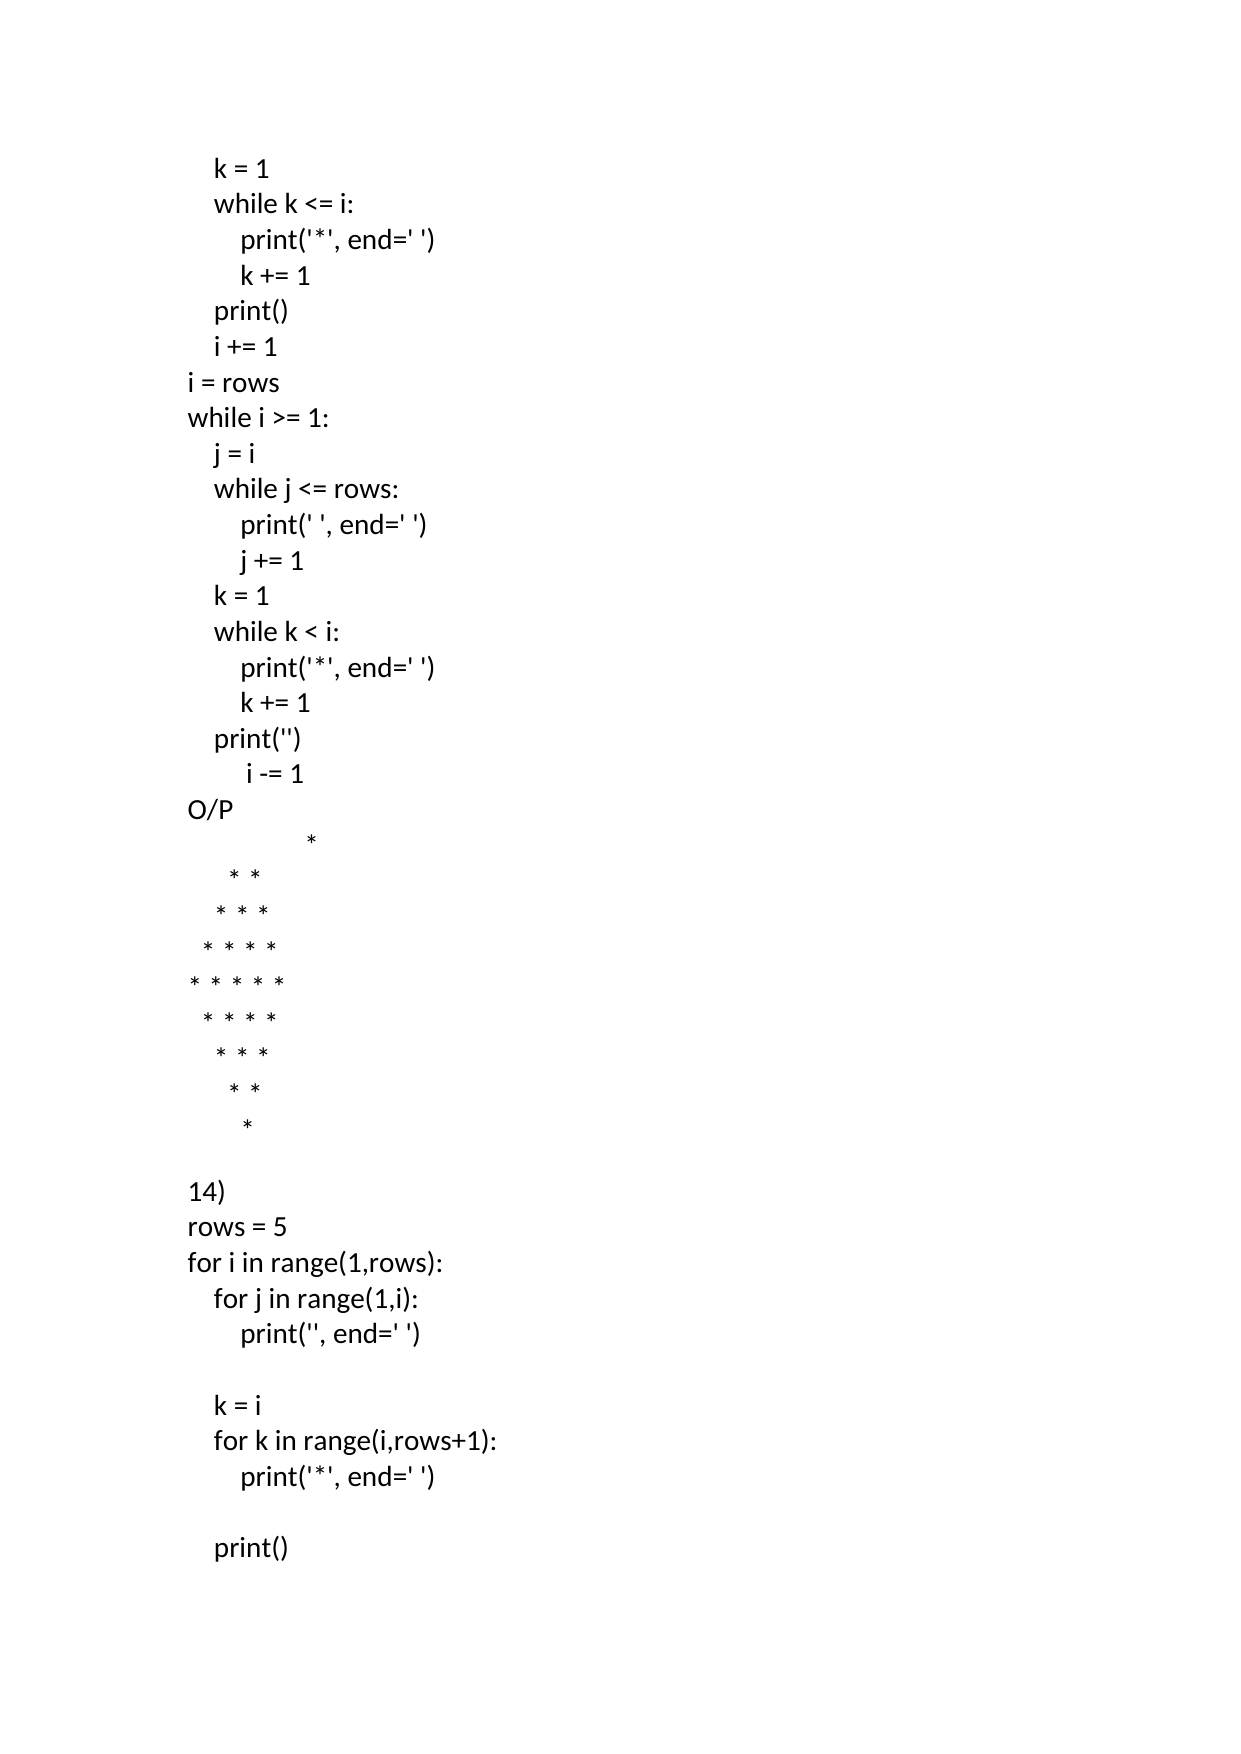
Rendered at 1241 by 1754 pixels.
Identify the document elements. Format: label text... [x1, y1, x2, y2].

list * * [187, 1076, 1053, 1112]
list 14) [187, 1173, 1053, 1208]
list * * * [187, 1041, 1053, 1076]
list k = i [187, 1387, 1053, 1422]
list i = rows [187, 364, 1053, 399]
list k += 1 [187, 257, 1053, 292]
list j = i [187, 435, 1053, 471]
list print('*', end=' ') [187, 649, 1053, 684]
list * * * * [187, 1005, 1053, 1041]
list print(' ', end=' ') [187, 506, 1053, 542]
list for i in range(1,rows): [187, 1244, 1053, 1280]
list i += 1 [187, 328, 1053, 364]
list * [187, 827, 1053, 862]
list * * * * * [187, 969, 1053, 1005]
list print('', end=' ') [187, 1315, 1053, 1351]
list rows = 5 [187, 1208, 1053, 1244]
list k = 1 [187, 150, 1053, 186]
list k = 1 [187, 577, 1053, 613]
list print('*', end=' ') [187, 1458, 1053, 1493]
list for k in range(i,rows+1): [187, 1422, 1053, 1458]
list * [187, 1112, 1053, 1147]
list print('') [187, 720, 1053, 756]
list * * * * [187, 934, 1053, 969]
list while j <= rows: [187, 471, 1053, 506]
list * * [187, 862, 1053, 898]
list print() [187, 292, 1053, 328]
list i -= 1 [187, 756, 1053, 791]
list j += 1 [187, 542, 1053, 577]
list for j in range(1,i): [187, 1280, 1053, 1315]
list * * * [187, 898, 1053, 934]
list while k < i: [187, 613, 1053, 649]
list print() [187, 1529, 1053, 1565]
list while i >= 1: [187, 399, 1053, 435]
list k += 1 [187, 684, 1053, 720]
list O/P [187, 791, 1053, 827]
list print('*', end=' ') [187, 221, 1053, 257]
list while k <= i: [187, 186, 1053, 221]
